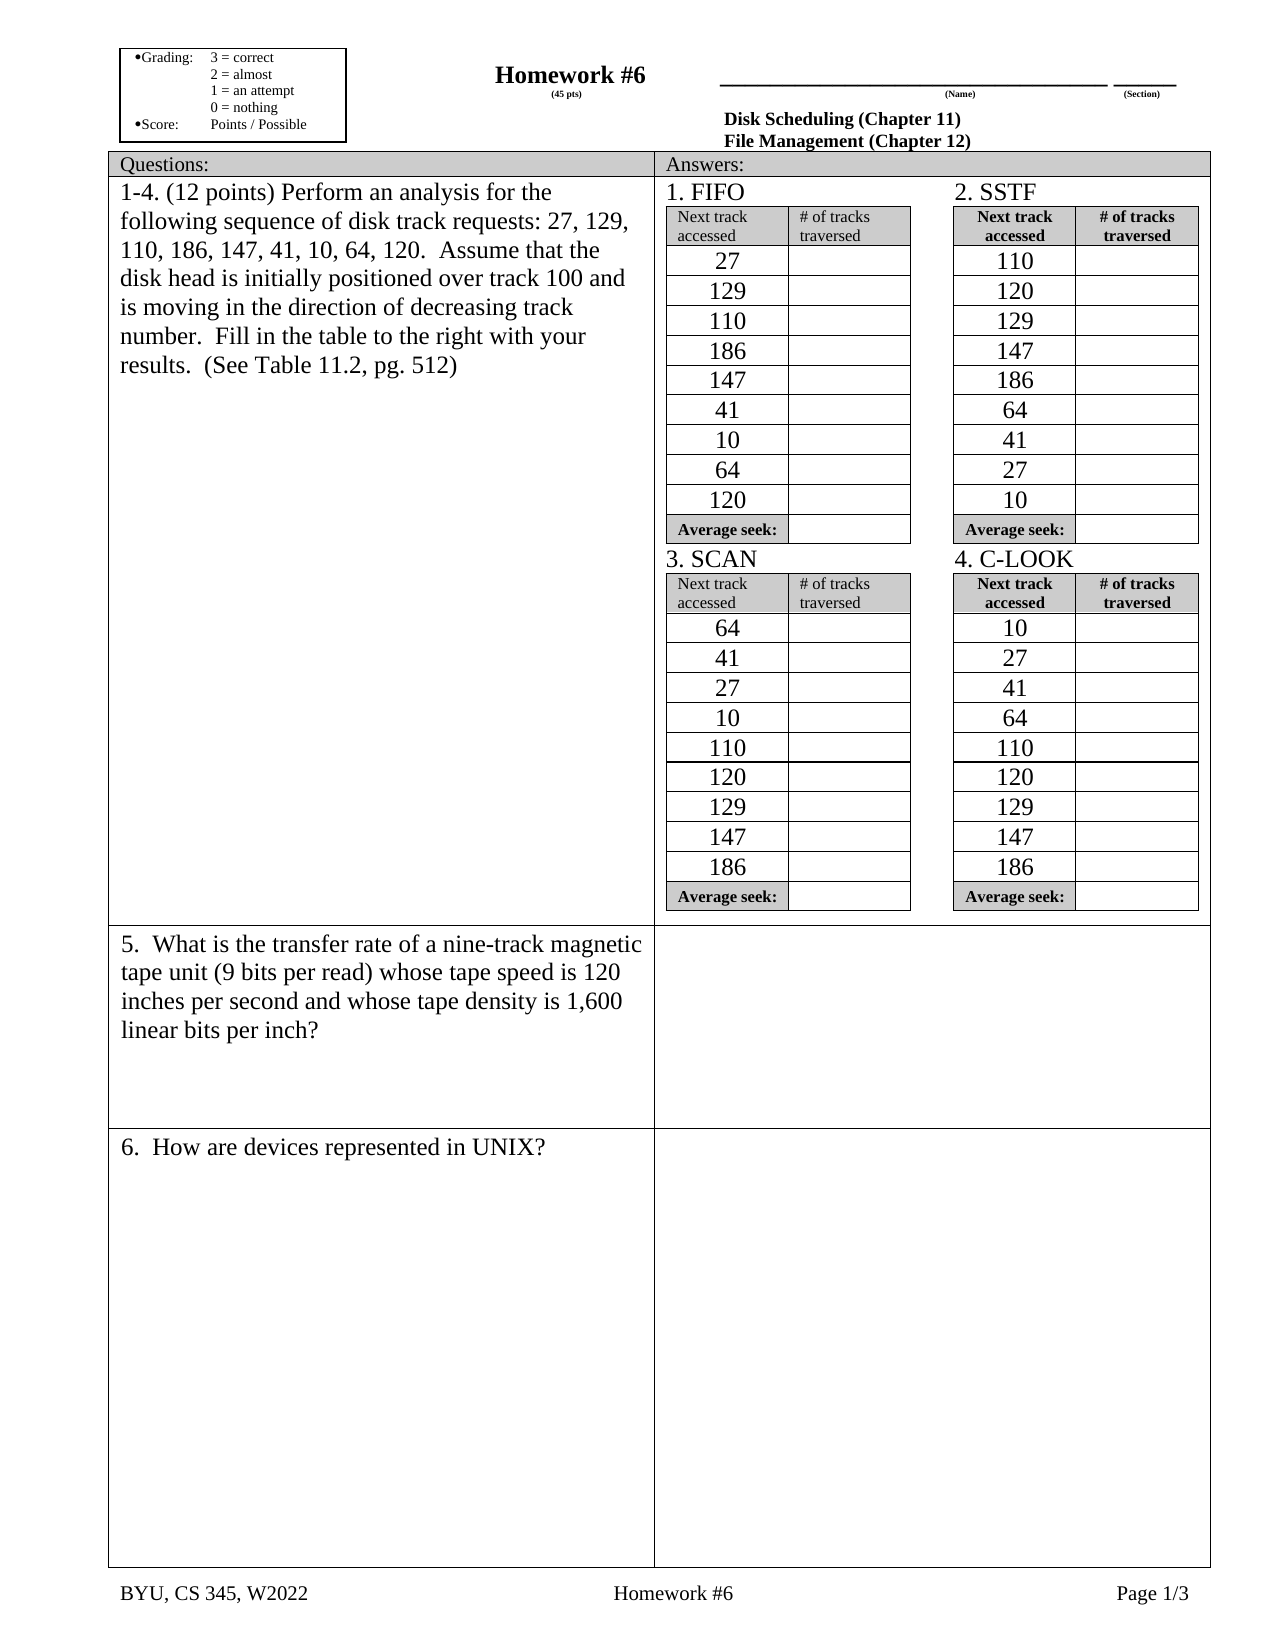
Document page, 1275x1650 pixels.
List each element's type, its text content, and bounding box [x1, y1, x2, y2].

table_header Answers: [655, 152, 1210, 176]
table_header Questions: [109, 152, 654, 176]
text File Management (Chapter 12) [724, 129, 1246, 151]
table_cell 6. How are devices represented in UNIX? [109, 1129, 654, 1567]
table_cell [655, 1129, 1210, 1567]
table_cell 1. FIFO 2. SSTF 3. SCAN 4. C-LOOK [655, 177, 1210, 925]
table_cell 1-4. (12 points) Perform an analysis for the following sequence of disk track requests: 27, 129, 110, 186, 147, 41, 10, 64, 120. Assume that the disk head is initially positioned over track 100 and is moving in the direction of decreasing track number. Fill in the table to the right with your results. (See Table 11.2, pg. 512) [109, 177, 654, 925]
subtitle (45 pts) (Name) (Section) [347, 89, 1246, 108]
table_cell [655, 926, 1210, 1128]
table_cell 5. What is the transfer rate of a nine-track magnetic tape unit (9 bits per read) whose tape speed is 120 inches per second and whose tape density is 1,600 linear bits per inch? [109, 926, 654, 1128]
text Disk Scheduling (Chapter 11) [724, 108, 1246, 129]
subtitle Homework #6 _______________________________ _____ [347, 60, 1246, 89]
